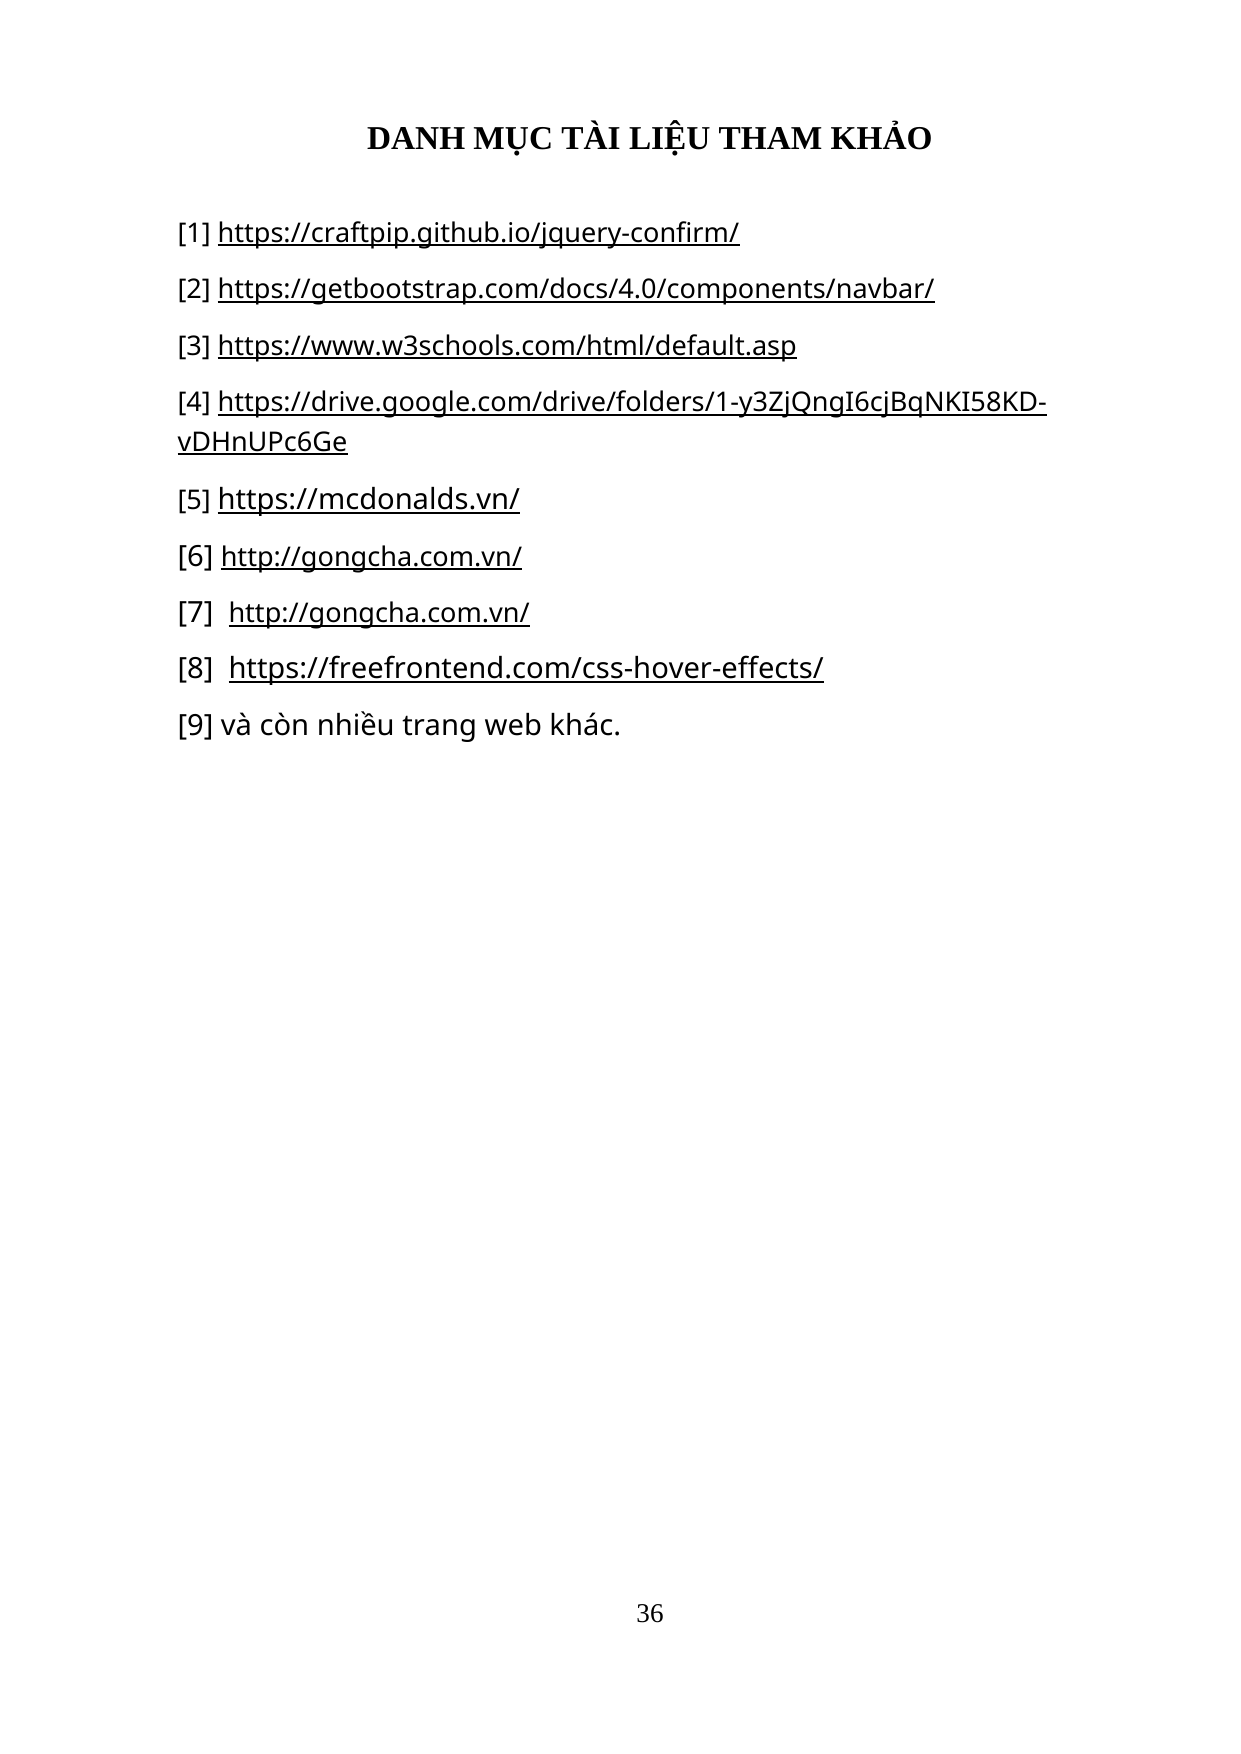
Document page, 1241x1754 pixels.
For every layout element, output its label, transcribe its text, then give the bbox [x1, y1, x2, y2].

text [9] và còn nhiều trang web khác. [177, 704, 1122, 744]
text [5] https://mcdonalds.vn/ [177, 479, 1122, 518]
text [2] https://getbootstrap.com/docs/4.0/components/navbar/ [177, 269, 1122, 306]
text DANH MỤC TÀI LIỆU THAM KHẢO [177, 118, 1122, 156]
text [1] https://craftpip.github.io/jquery-confirm/ [177, 213, 1122, 250]
text [4] https://drive.google.com/drive/folders/1-y3ZjQngI6cjBqNKI58KD-vDHnUPc6Ge [177, 382, 1122, 459]
text [7] http://gongcha.com.vn/ [177, 591, 1122, 631]
text [3] https://www.w3schools.com/html/default.asp [177, 326, 1122, 363]
text [6] http://gongcha.com.vn/ [177, 535, 1122, 575]
text [8] https://freefrontend.com/css-hover-effects/ [177, 648, 1122, 687]
